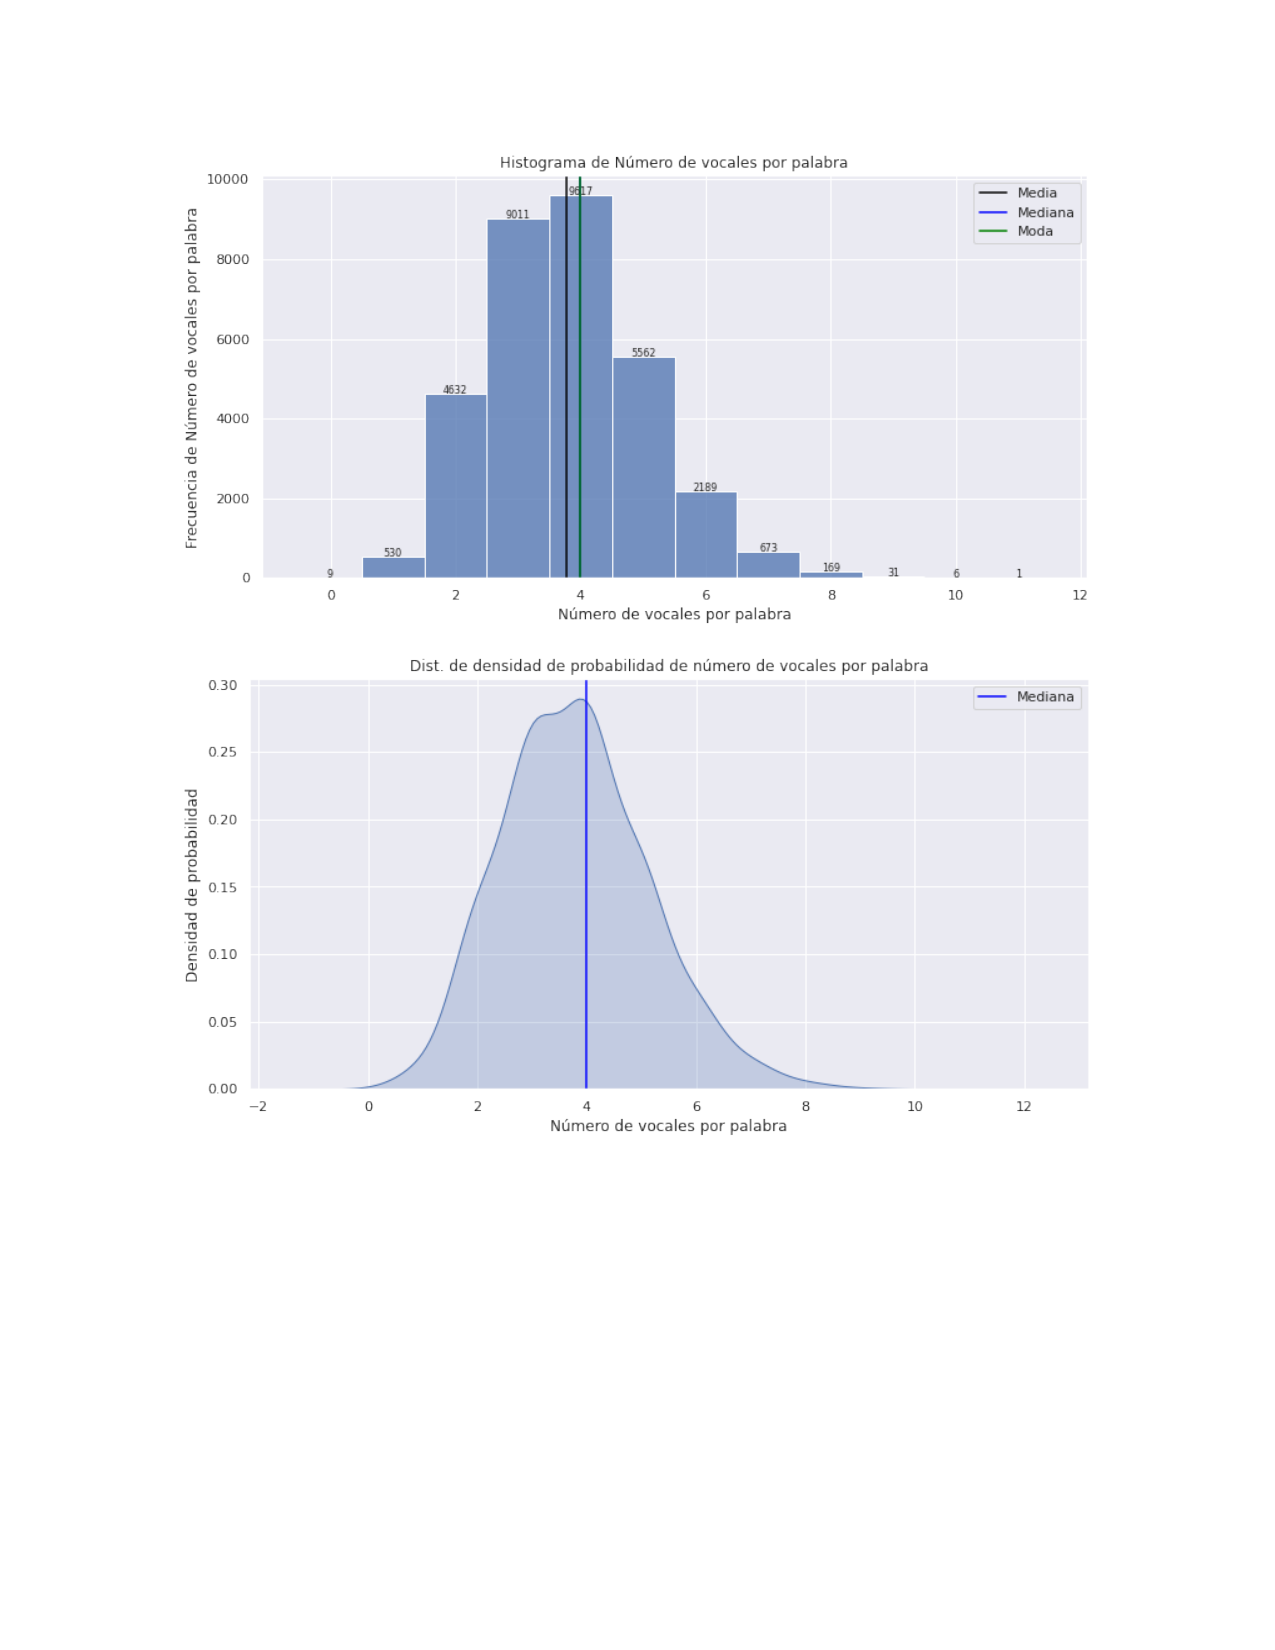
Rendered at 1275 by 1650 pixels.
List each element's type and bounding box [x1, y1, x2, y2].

picture [177, 650, 1096, 1144]
picture [177, 147, 1098, 632]
